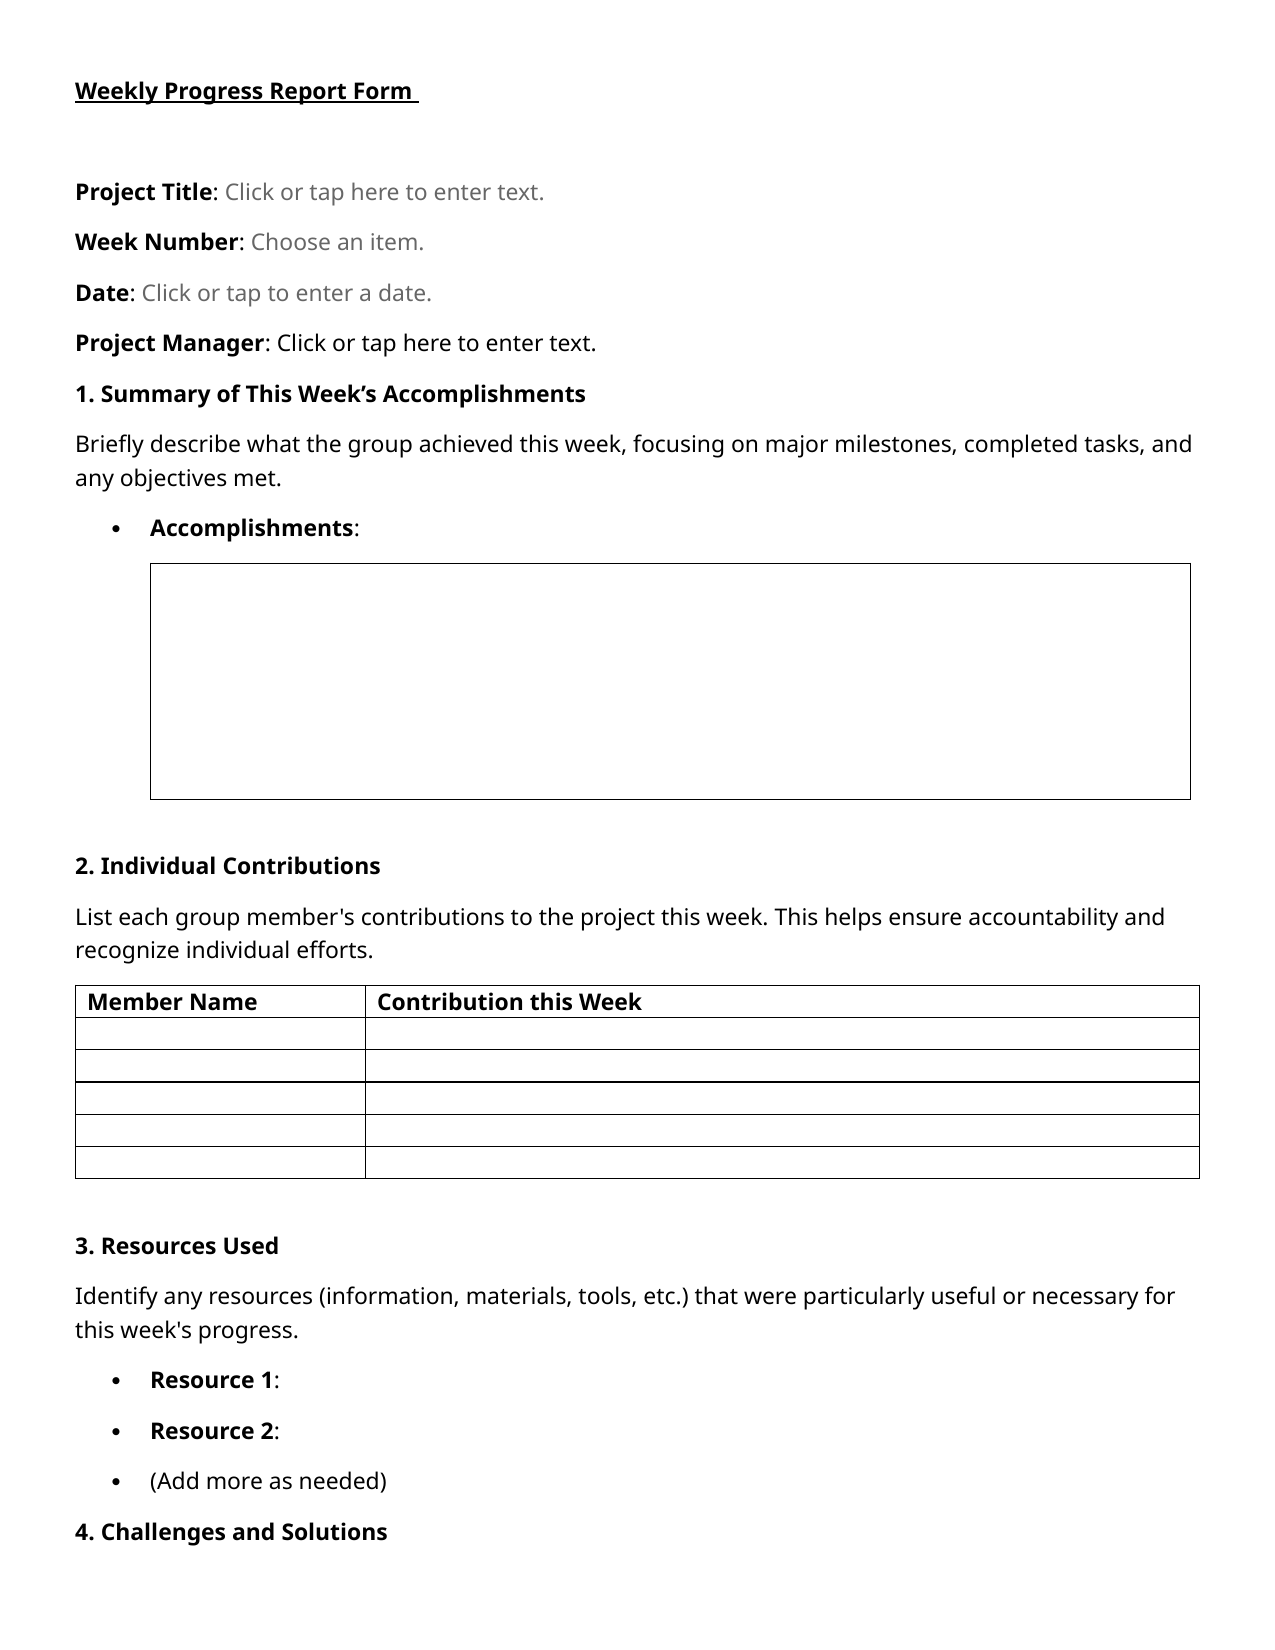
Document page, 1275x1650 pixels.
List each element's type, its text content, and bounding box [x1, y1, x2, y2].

table_cell [76, 1050, 365, 1081]
text Weekly Progress Report Form [75, 75, 1200, 106]
text 2. Individual Contributions [75, 850, 1200, 881]
text Week Number: [75, 226, 1200, 257]
list Accomplishments: [112, 512, 1200, 543]
text Identify any resources (information, materials, tools, etc.) that were particularly useful or necessary for this week's progress. [75, 1280, 1200, 1345]
table_cell [366, 1018, 1199, 1049]
table_cell [366, 1115, 1199, 1146]
text Project Title: [75, 176, 1200, 207]
table_header [151, 564, 1190, 798]
text 4. Challenges and Solutions [75, 1516, 1200, 1547]
text List each group member's contributions to the project this week. This helps ensure accountability and recognize individual efforts. [75, 900, 1200, 965]
table_cell [366, 1083, 1199, 1114]
table_cell [76, 1018, 365, 1049]
text 1. Summary of This Week’s Accomplishments [75, 377, 1200, 409]
table_cell [366, 1050, 1199, 1081]
text Project Manager: [75, 327, 1200, 358]
table_cell [76, 1083, 365, 1114]
table_cell [76, 1147, 365, 1178]
list (Add more as needed) [112, 1465, 1200, 1496]
text Date: [75, 277, 1200, 308]
list Resource 2: [112, 1415, 1200, 1446]
table_header Member Name [76, 986, 365, 1017]
table_cell [76, 1115, 365, 1146]
table_cell [366, 1147, 1199, 1178]
text 3. Resources Used [75, 1230, 1200, 1261]
list Resource 1: [112, 1364, 1200, 1396]
table_header Contribution this Week [366, 986, 1199, 1017]
text Briefly describe what the group achieved this week, focusing on major milestones, completed tasks, and any objectives met. [75, 428, 1200, 493]
